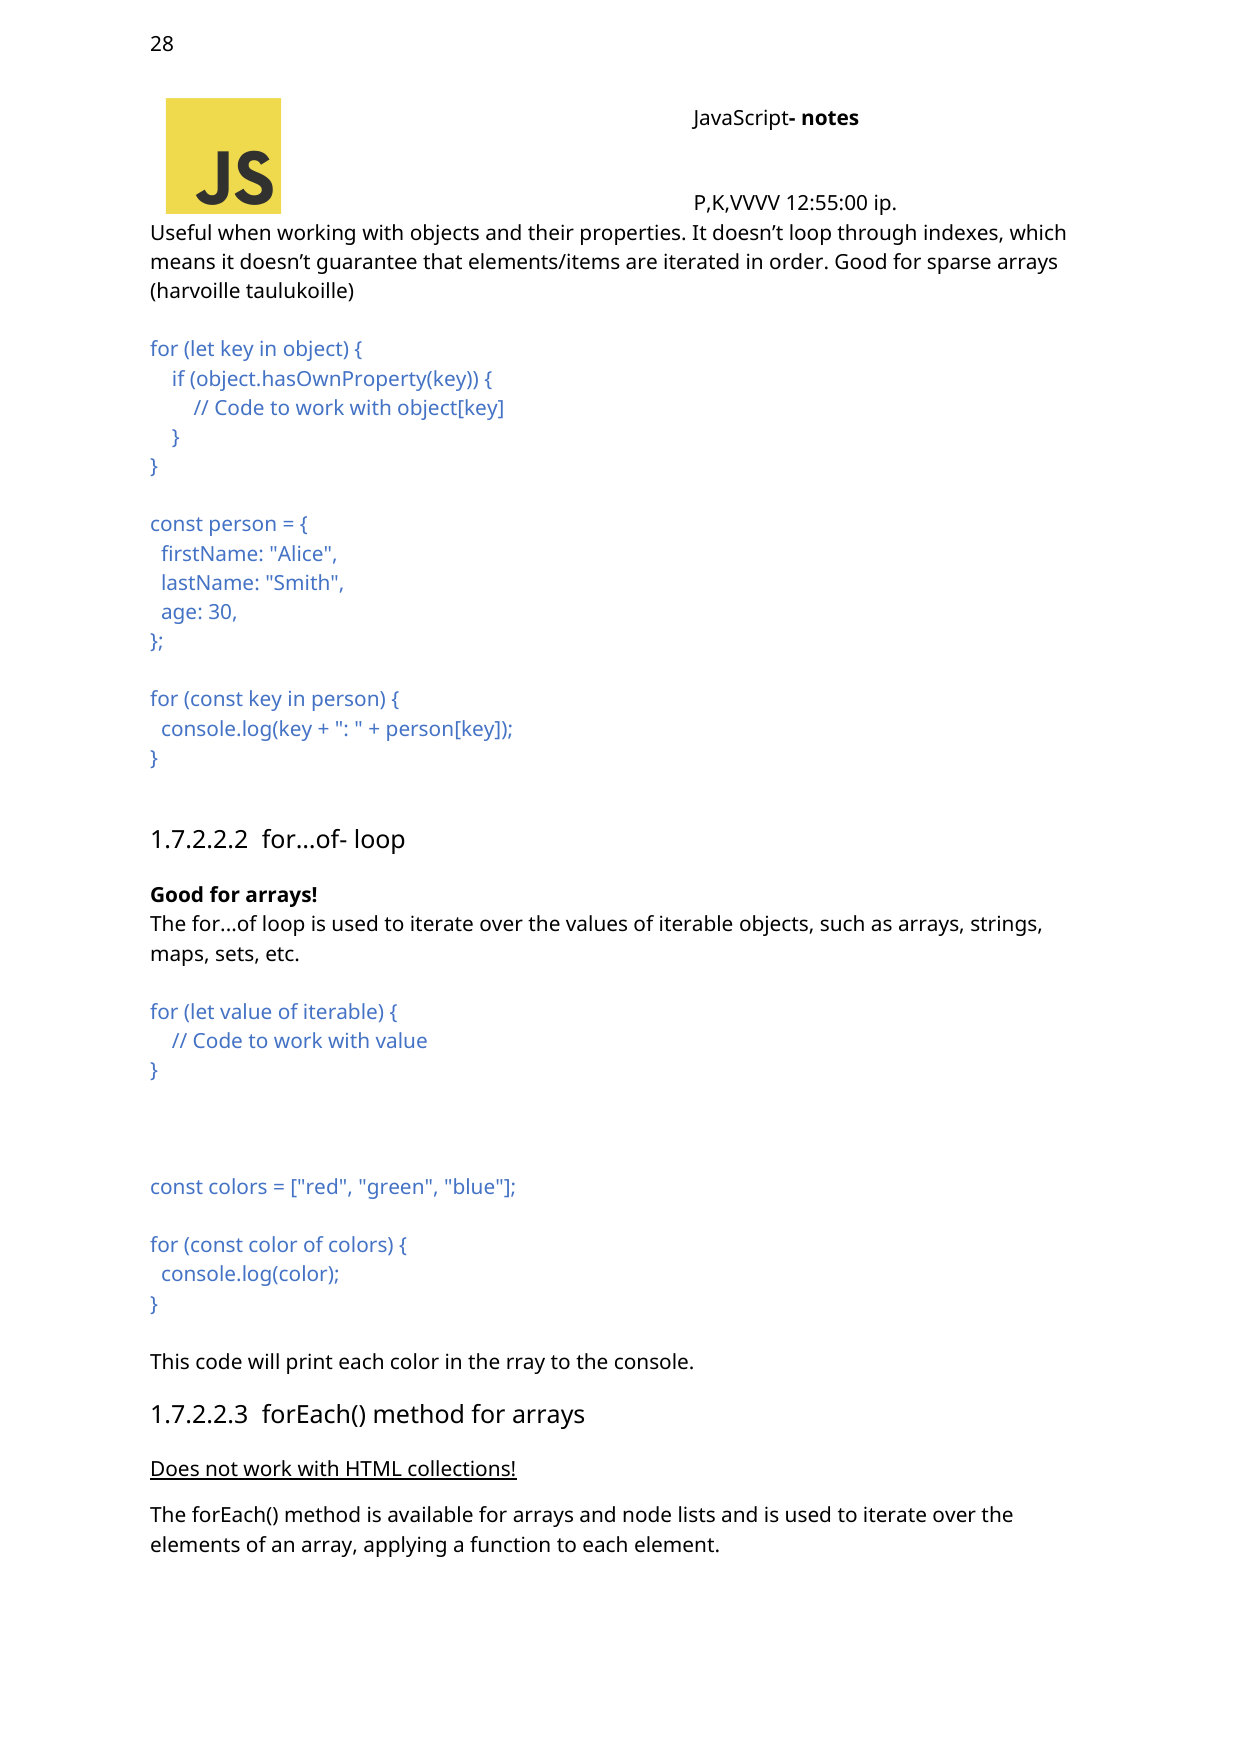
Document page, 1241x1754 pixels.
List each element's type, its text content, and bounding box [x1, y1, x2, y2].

text This code will print each color in the rray to the console. [150, 1346, 1090, 1375]
text lastName: "Smith", [150, 567, 1090, 596]
text for (const key in person) { [150, 683, 1090, 713]
text Useful when working with objects and their properties. It doesn’t loop through indexes, which means it doesn’t guarantee that elements/items are iterated in order. Good for sparse arrays (harvoille taulukoille) [150, 217, 1090, 304]
text } [150, 1054, 1090, 1083]
text // Code to work with object[key] [150, 392, 1090, 421]
text } [150, 421, 1090, 450]
text console.log(key + ": " + person[key]); [150, 713, 1090, 742]
text } [150, 450, 1090, 479]
text } [150, 1288, 1090, 1317]
text The for...of loop is used to iterate over the values of iterable objects, such as arrays, strings, maps, sets, etc. [150, 908, 1090, 967]
text if (object.hasOwnProperty(key)) { [150, 363, 1090, 392]
text for (let key in object) { [150, 333, 1090, 363]
subtitle forEach() method for arrays [150, 1400, 1090, 1429]
text // Code to work with value [150, 1025, 1090, 1054]
text age: 30, [150, 596, 1090, 625]
text console.log(color); [150, 1258, 1090, 1288]
text for (let value of iterable) { [150, 996, 1090, 1025]
text firstName: "Alice", [150, 538, 1090, 567]
text Does not work with HTML collections! [150, 1454, 1090, 1483]
text const person = { [150, 508, 1090, 538]
text const colors = ["red", "green", "blue"]; [150, 1171, 1090, 1200]
text } [150, 742, 1090, 771]
text for (const color of colors) { [150, 1229, 1090, 1258]
picture [165, 98, 282, 214]
text }; [150, 625, 1090, 654]
text Good for arrays! [150, 879, 1090, 908]
subtitle for…of- loop [150, 825, 1090, 854]
text The forEach() method is available for arrays and node lists and is used to iterate over the elements of an array, applying a function to each element. [150, 1499, 1090, 1558]
